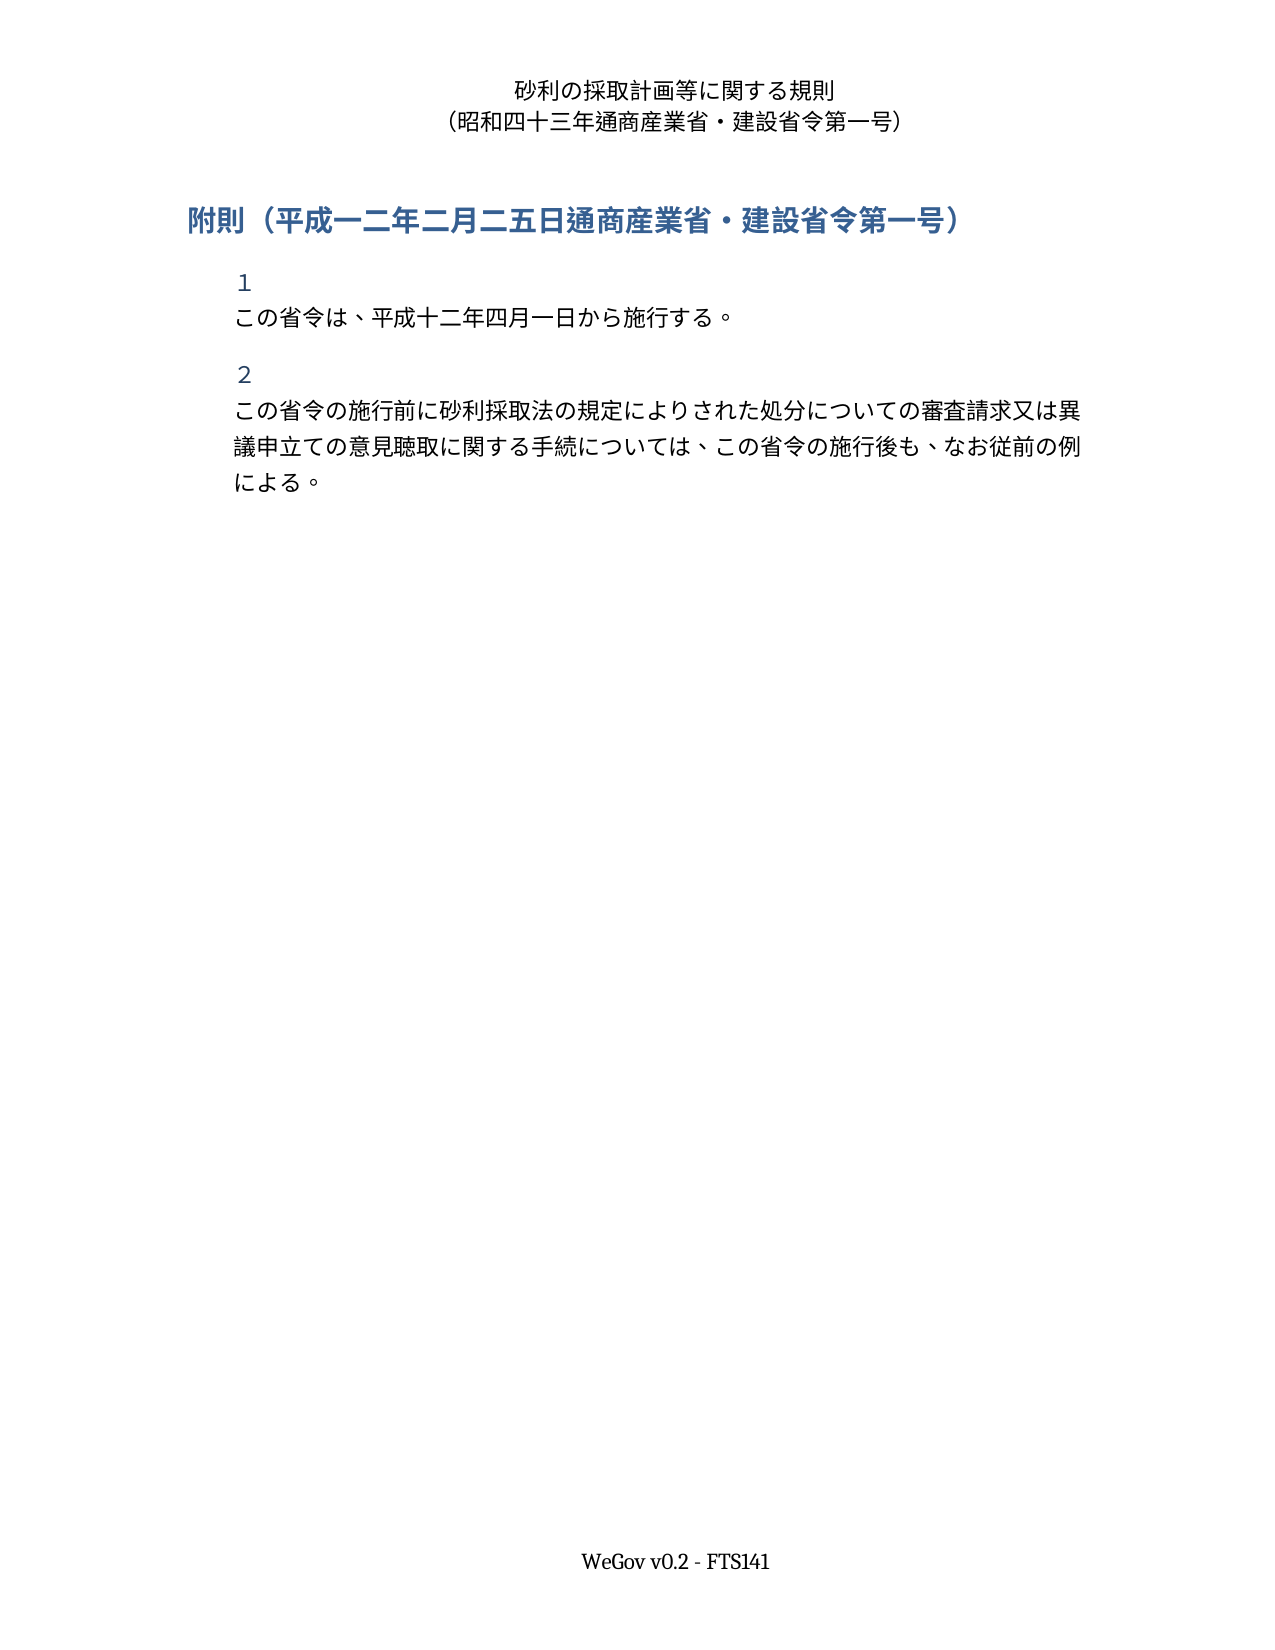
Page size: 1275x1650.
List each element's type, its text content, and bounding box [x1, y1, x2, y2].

text この省令は、平成十二年四月一日から施行する。 [233, 302, 1087, 334]
subtitle 附則（平成一二年二月二五日通商産業省・建設省令第一号） [187, 200, 1087, 240]
subtitle １ [233, 266, 1087, 298]
subtitle ２ [233, 359, 1087, 390]
text この省令の施行前に砂利採取法の規定によりされた処分についての審査請求又は異議申立ての意見聴取に関する手続については、この省令の施行後も、なお従前の例による。 [233, 395, 1087, 498]
